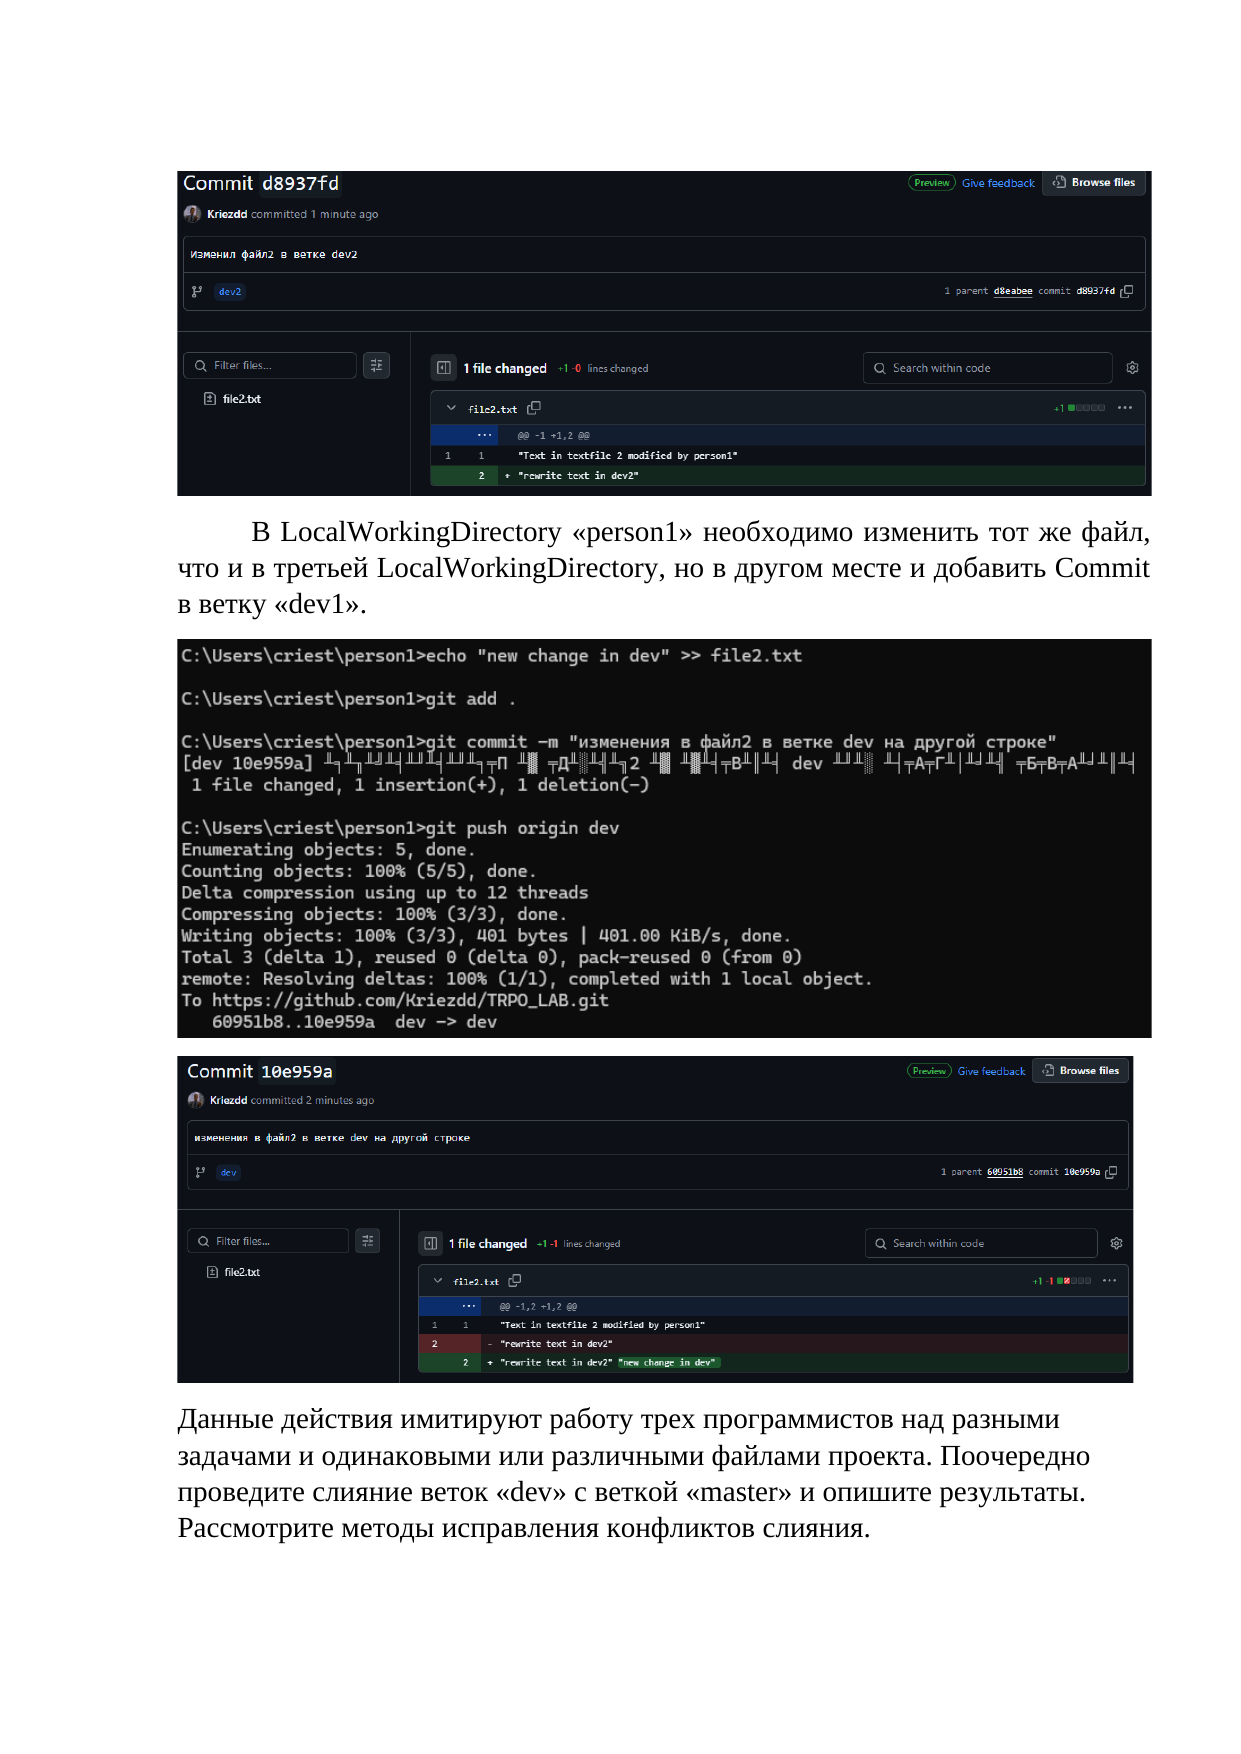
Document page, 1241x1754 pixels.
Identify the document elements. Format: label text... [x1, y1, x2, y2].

picture [177, 639, 1152, 1038]
picture [177, 171, 1152, 496]
text Данные действия имитируют работу трех программистов над разными задачами и одинаковыми или различными файлами проекта. Поочередно проведите слияние веток «dev» с веткой «master» и опишите результаты. Рассмотрите методы исправления конфликтов слияния. [177, 1402, 1152, 1543]
text В LocalWorkingDirectory «person1» необходимо изменить тот же файл, что и в третьей LocalWorkingDirectory, но в другом месте и добавить Commit в ветку «dev1». [177, 514, 1152, 620]
picture [177, 1056, 1134, 1383]
